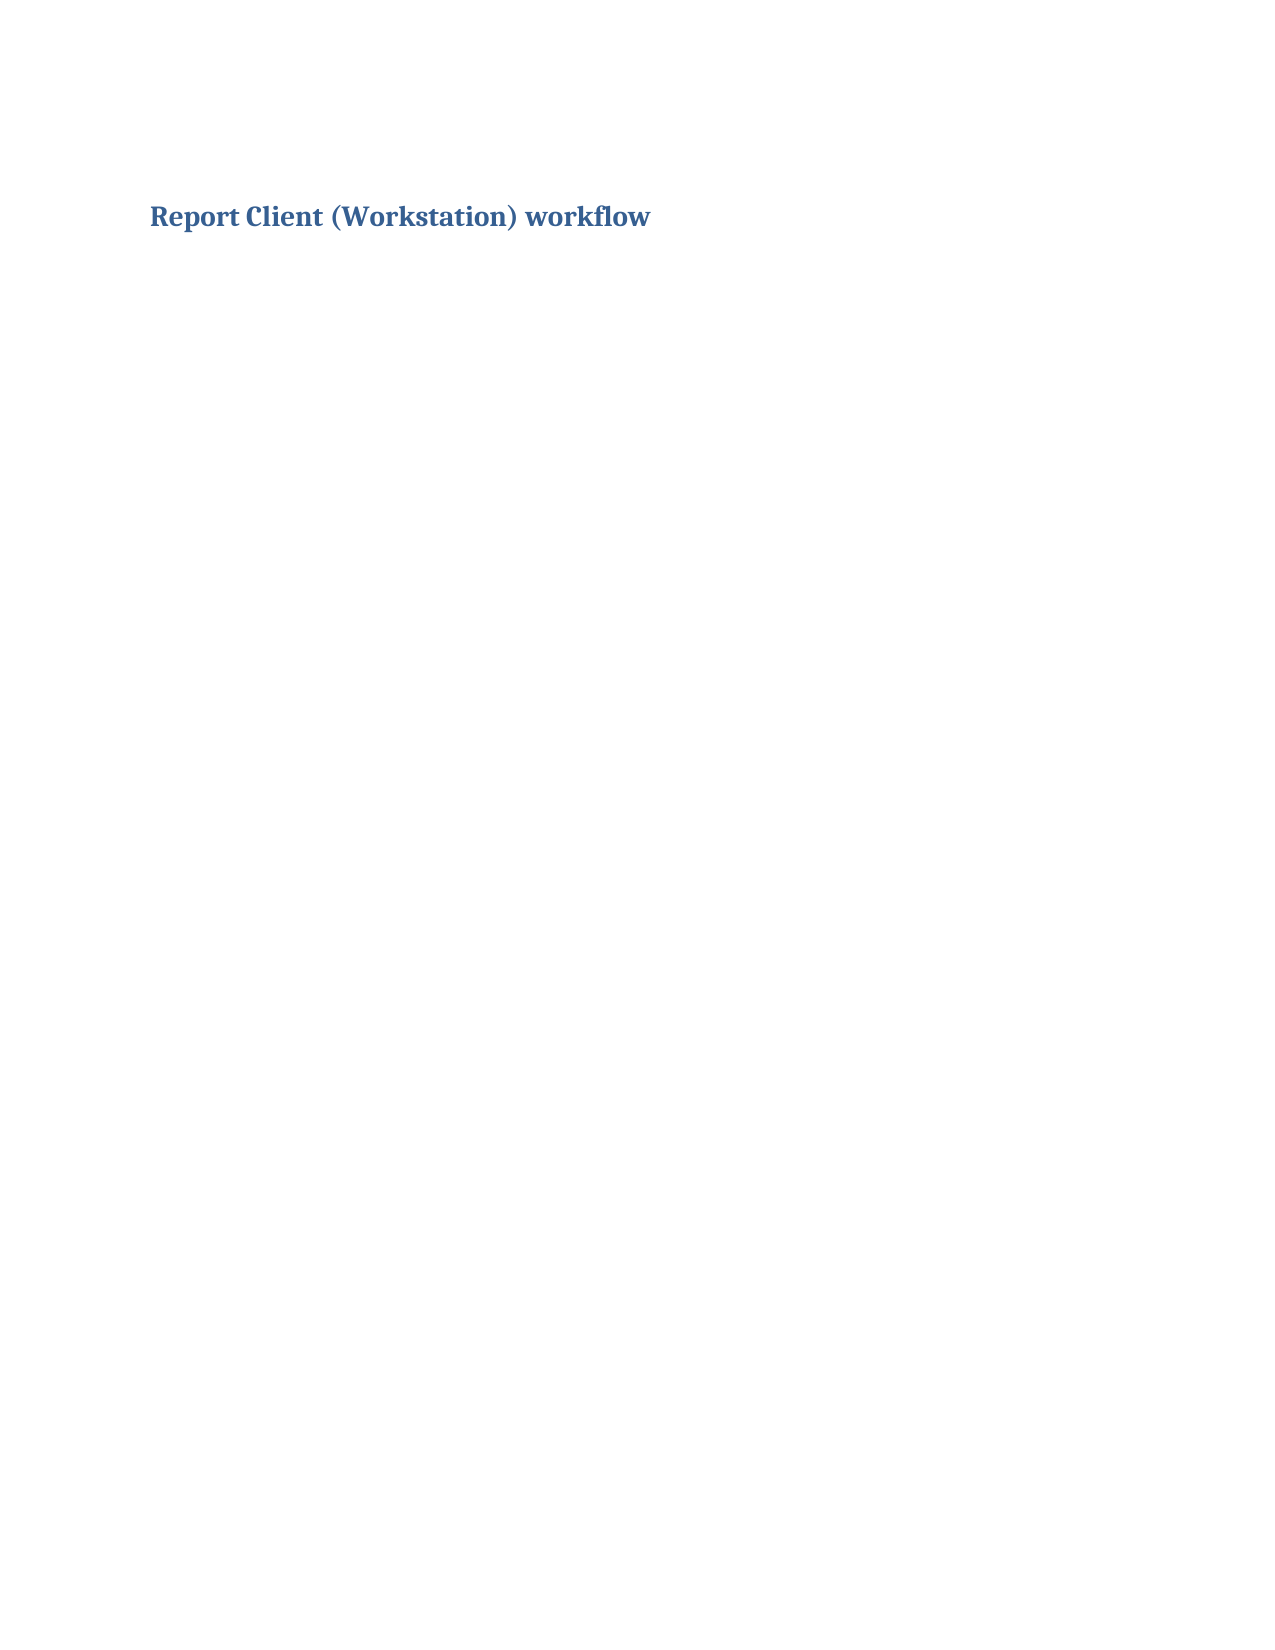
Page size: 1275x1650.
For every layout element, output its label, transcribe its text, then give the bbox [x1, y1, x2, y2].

subtitle Report Client (Workstation) workflow [150, 200, 1125, 233]
